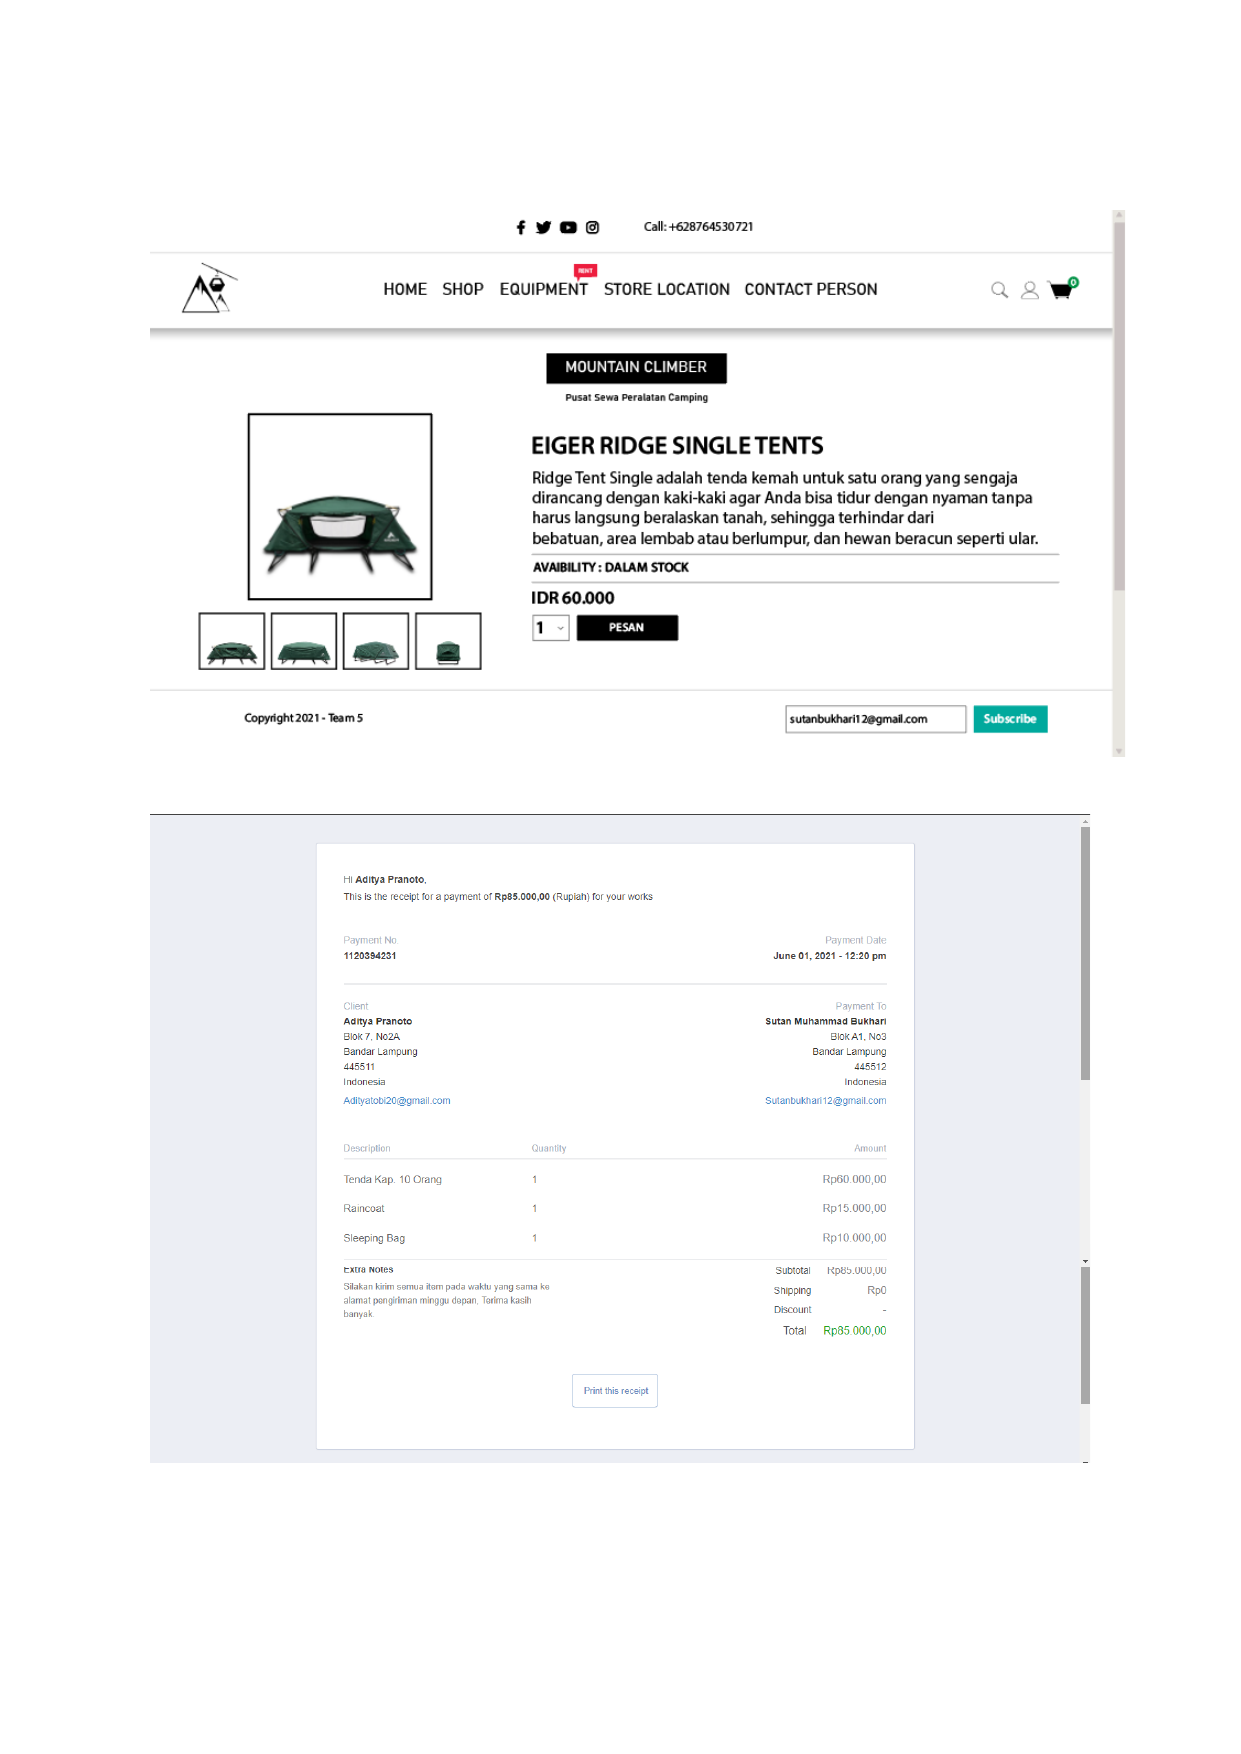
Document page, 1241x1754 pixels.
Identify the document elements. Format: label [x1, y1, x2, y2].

picture [150, 814, 1091, 1463]
picture [150, 210, 1125, 757]
